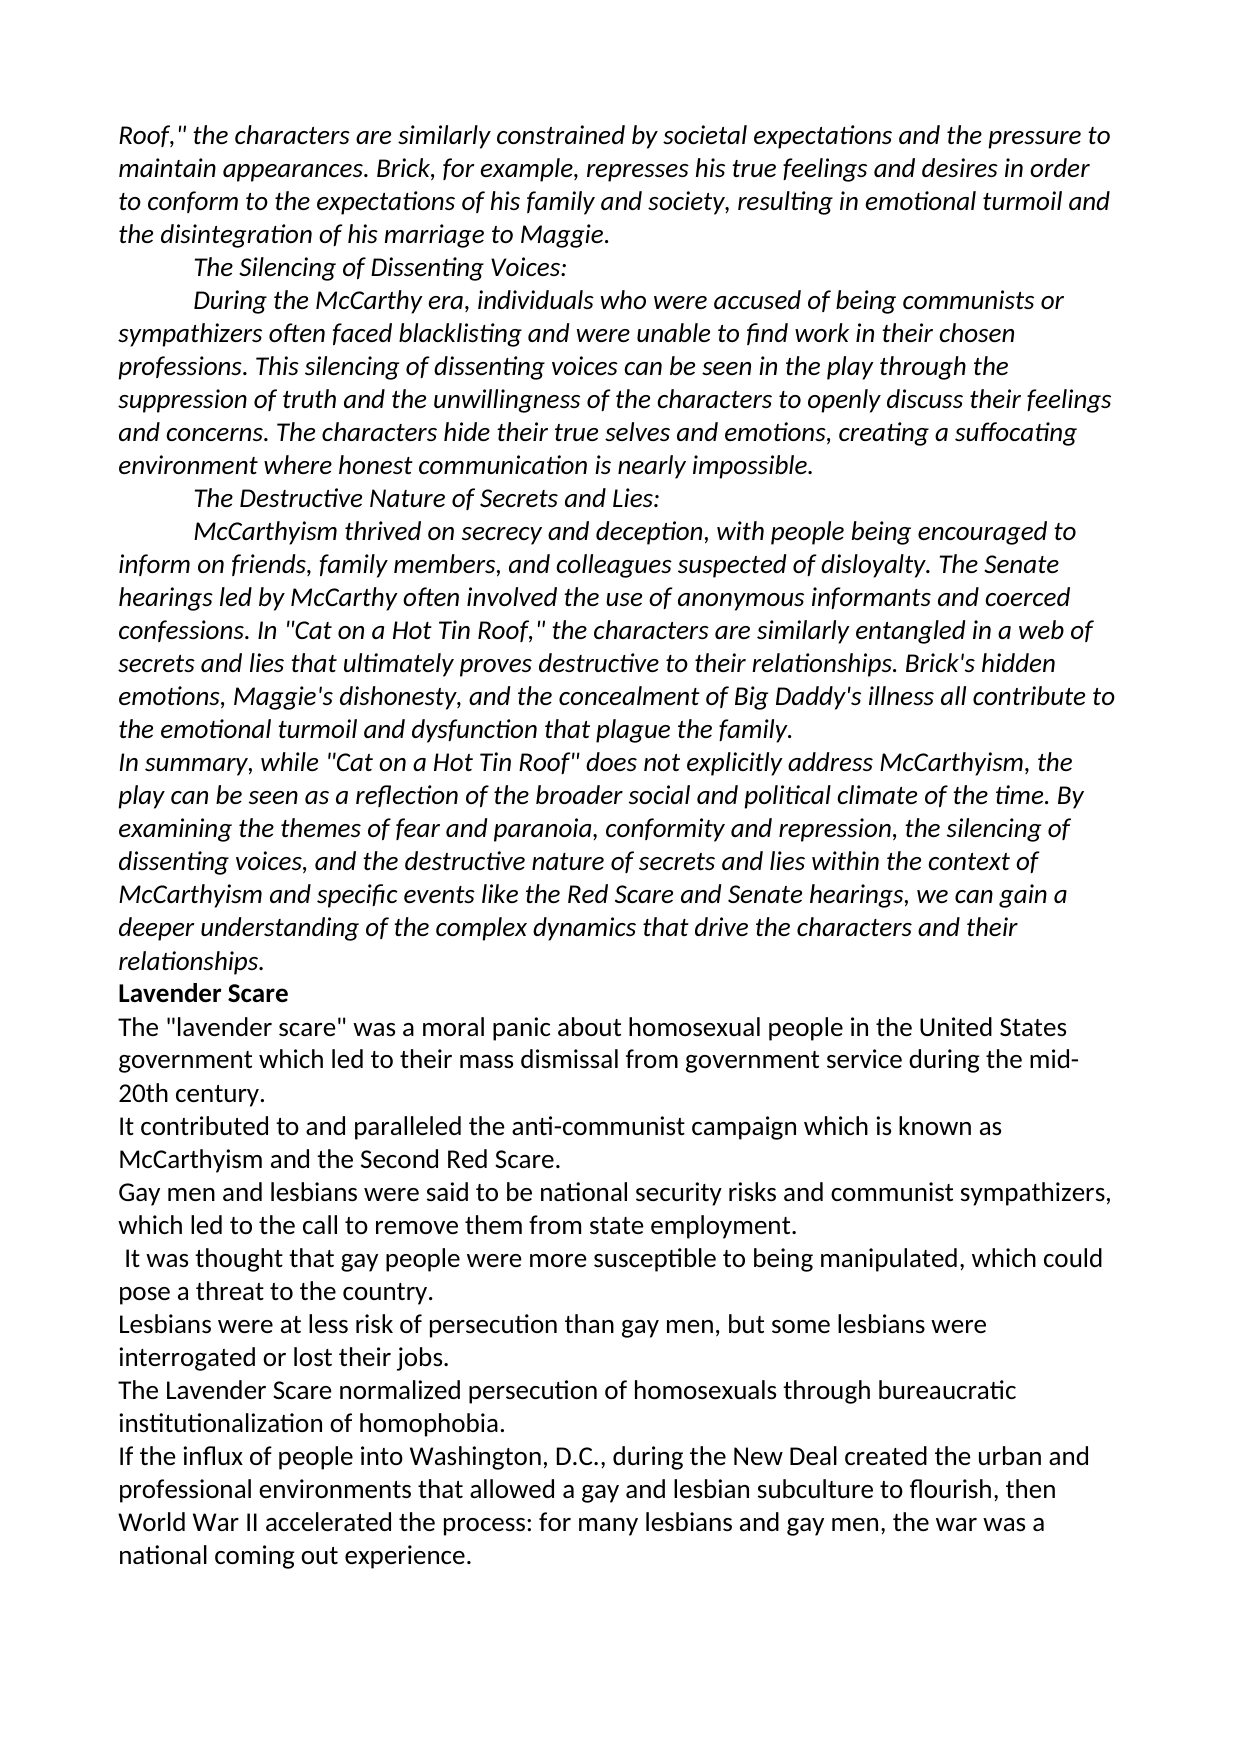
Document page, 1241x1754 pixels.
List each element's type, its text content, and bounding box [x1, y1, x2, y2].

text In summary, while "Cat on a Hot Tin Roof" does not explicitly address McCarthyism, the play can be seen as a reflection of the broader social and political climate of the time. By examining the themes of fear and paranoia, conformity and repression, the silencing of dissenting voices, and the destructive nature of secrets and lies within the context of McCarthyism and specific events like the Red Scare and Senate hearings, we can gain a deeper understanding of the complex dynamics that drive the characters and their relationships. [118, 746, 1122, 977]
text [118, 118, 1122, 250]
text Lavender Scare The "lavender scare" was a moral panic about homosexual people in the United States government which led to their mass dismissal from government service during the mid-20th century. [118, 977, 1122, 1109]
text McCarthyism thrived on secrecy and deception, with people being encouraged to inform on friends, family members, and colleagues suspected of disloyalty. The Senate hearings led by McCarthy often involved the use of anonymous informants and coerced confessions. In "Cat on a Hot Tin Roof," the characters are similarly entangled in a web of secrets and lies that ultimately proves destructive to their relationships. Brick's hidden emotions, Maggie's dishonesty, and the concealment of Big Daddy's illness all contribute to the emotional turmoil and dysfunction that plague the family. [118, 514, 1122, 746]
text The Destructive Nature of Secrets and Lies: [118, 481, 1122, 514]
text Lesbians were at less risk of persecution than gay men, but some lesbians were interrogated or lost their jobs. [118, 1307, 1122, 1373]
text The Silencing of Dissenting Voices: [118, 250, 1122, 283]
text It contributed to and paralleled the anti-communist campaign which is known as McCarthyism and the Second Red Scare. [118, 1109, 1122, 1175]
text Gay men and lesbians were said to be national security risks and communist sympathizers, which led to the call to remove them from state employment. [118, 1175, 1122, 1241]
text During the McCarthy era, individuals who were accused of being communists or sympathizers often faced blacklisting and were unable to find work in their chosen professions. This silencing of dissenting voices can be seen in the play through the suppression of truth and the unwillingness of the characters to openly discuss their feelings and concerns. The characters hide their true selves and emotions, creating a suffocating environment where honest communication is nearly impossible. [118, 283, 1122, 481]
text The Lavender Scare normalized persecution of homosexuals through bureaucratic institutionalization of homophobia. [118, 1373, 1122, 1439]
text If the influx of people into Washington, D.C., during the New Deal created the urban and professional environments that allowed a gay and lesbian subculture to flourish, then World War II accelerated the process: for many lesbians and gay men, the war was a national coming out experience. [118, 1439, 1122, 1571]
text It was thought that gay people were more susceptible to being manipulated, which could pose a threat to the country. [118, 1241, 1122, 1307]
